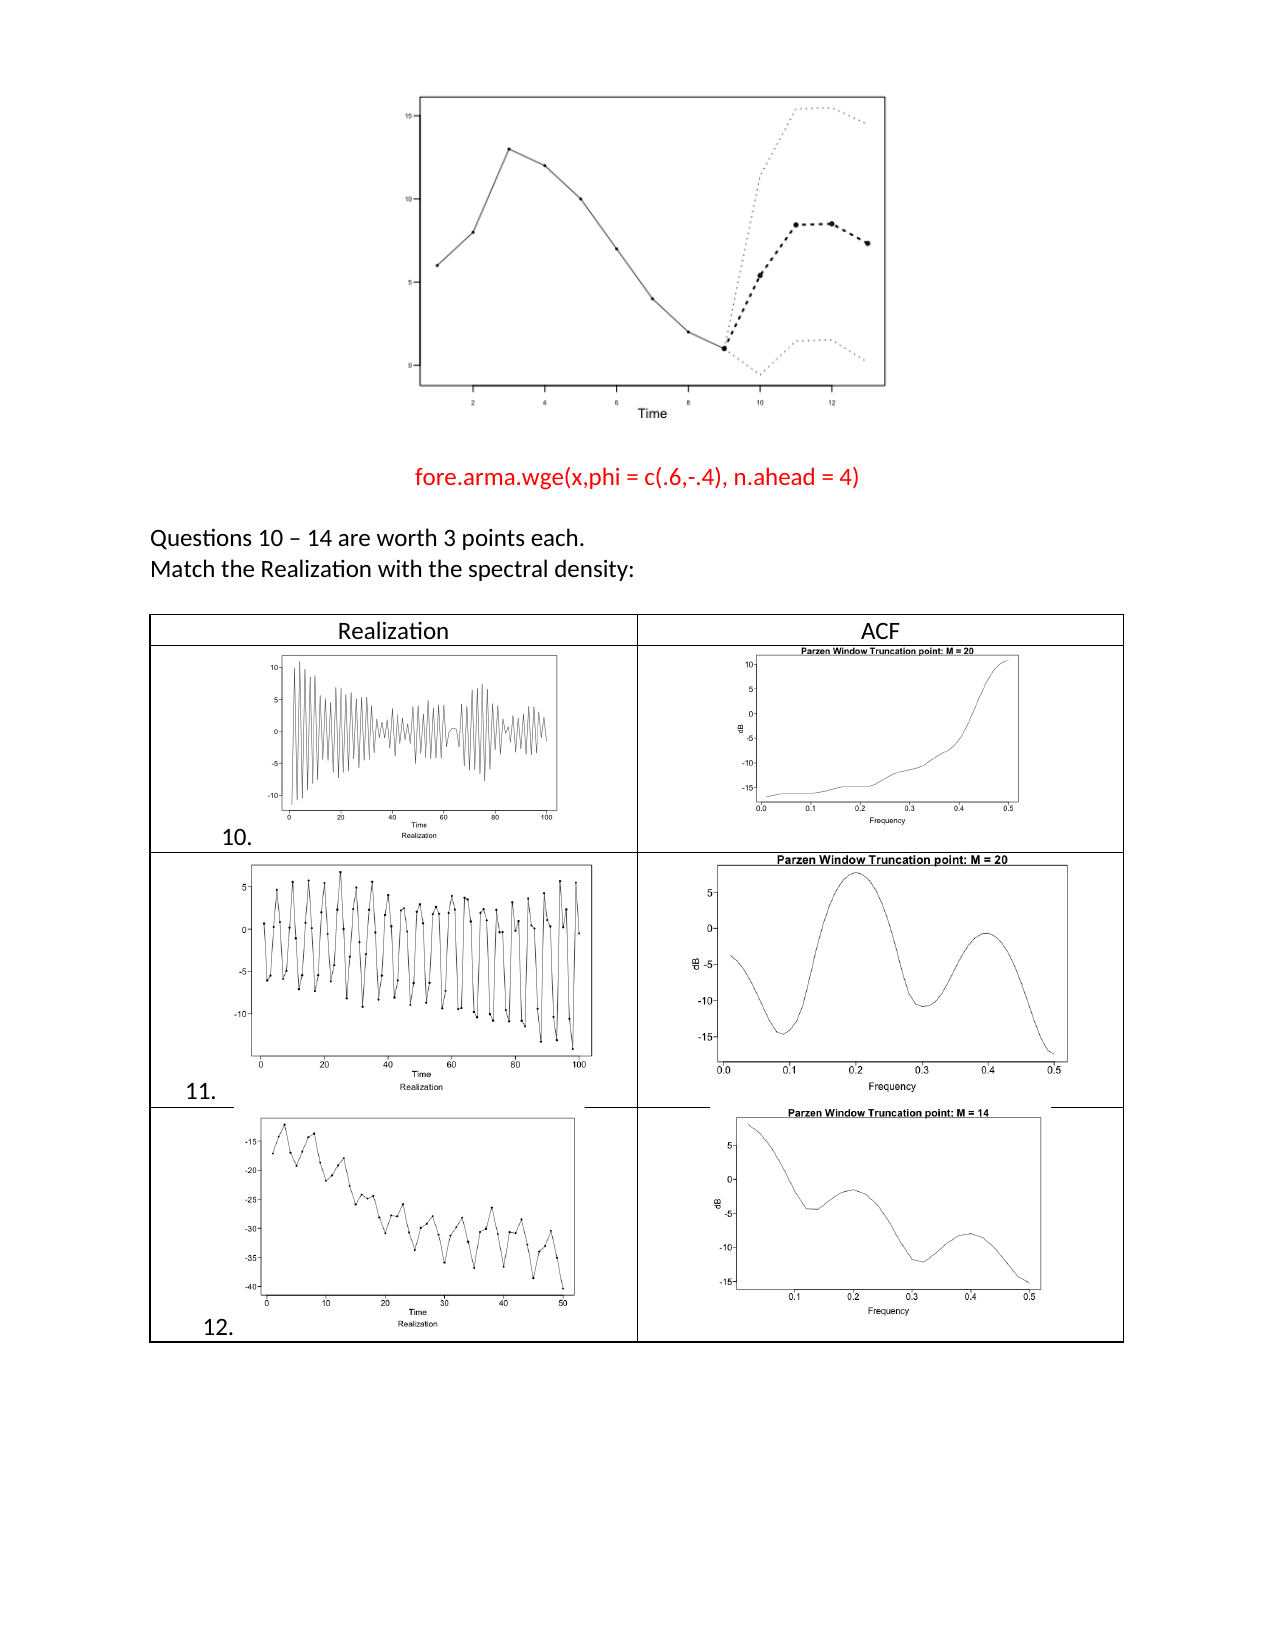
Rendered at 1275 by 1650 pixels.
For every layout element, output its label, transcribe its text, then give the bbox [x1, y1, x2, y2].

picture [687, 853, 1079, 1329]
table_cell [1079, 853, 1123, 1107]
text Questions 10 – 14 are worth 3 points each. [150, 522, 1125, 553]
text Match the Realization with the spectral density: [150, 553, 1125, 583]
table_cell [638, 853, 687, 1107]
picture [370, 77, 905, 462]
table_header ACF [638, 615, 1123, 645]
picture [234, 1107, 585, 1336]
table_header Realization [151, 615, 637, 645]
picture [734, 646, 1027, 836]
picture [222, 853, 603, 1100]
table_cell [638, 646, 1123, 852]
table_cell 12. [151, 1108, 637, 1341]
picture [258, 646, 566, 846]
text fore.arma.wge(x,phi = c(.6,-.4), n.ahead = 4) [150, 461, 1125, 492]
table_cell 10. [151, 646, 637, 852]
table_cell [638, 1108, 1123, 1341]
table_cell 11. [151, 853, 637, 1107]
